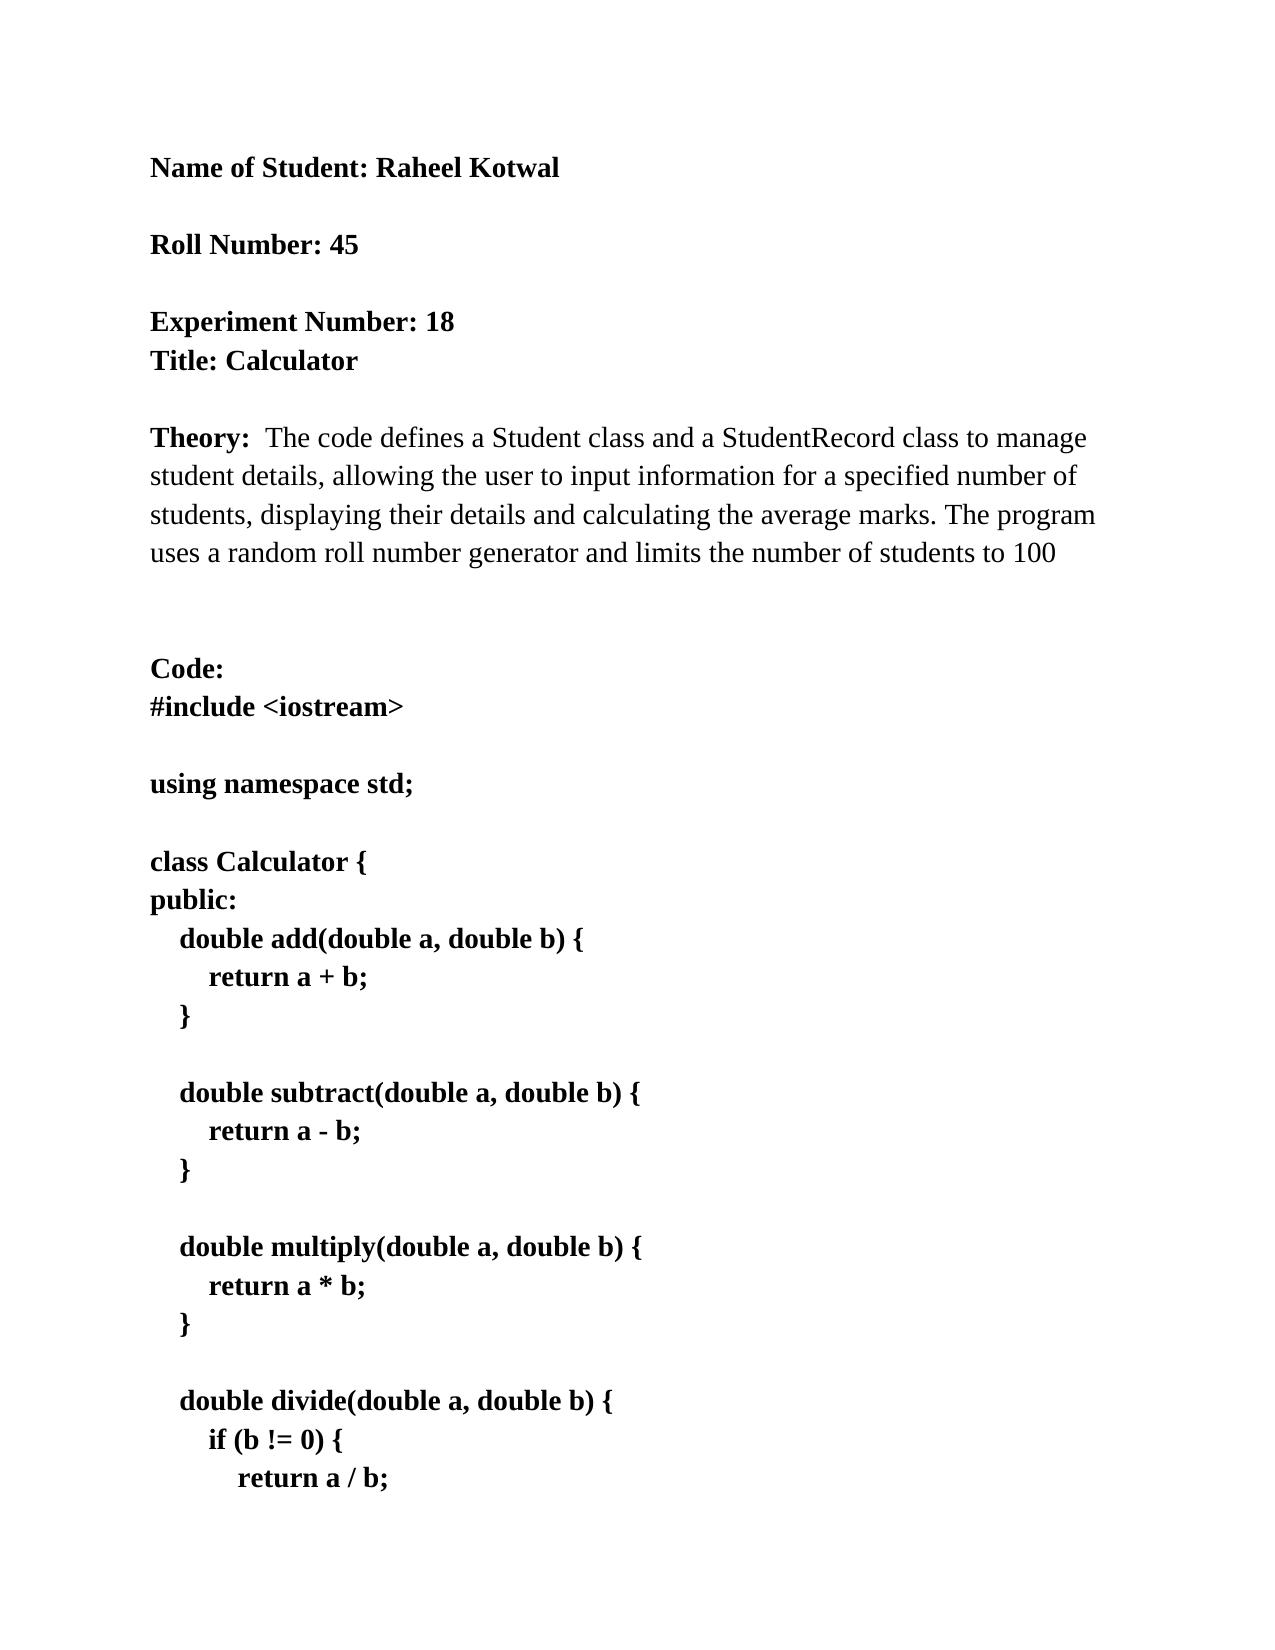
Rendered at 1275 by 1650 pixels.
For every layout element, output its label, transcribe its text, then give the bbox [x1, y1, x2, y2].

text return a - b; [150, 1113, 1125, 1147]
text Name of Student: Raheel Kotwal [150, 150, 1125, 183]
text Theory: The code defines a Student class and a StudentRecord class to manage student details, allowing the user to input information for a specified number of students, displaying their details and calculating the average marks. The program uses a random roll number generator and limits the number of students to 100 [150, 420, 1125, 569]
text } [150, 998, 1125, 1031]
text public: [150, 882, 1125, 916]
text double subtract(double a, double b) { [150, 1075, 1125, 1108]
text double divide(double a, double b) { [150, 1383, 1125, 1417]
text } [150, 1306, 1125, 1340]
text Code: [150, 651, 1125, 684]
text return a * b; [150, 1268, 1125, 1301]
text #include <iostream> [150, 689, 1125, 723]
text Experiment Number: 18 [150, 304, 1125, 338]
text Title: Calculator [150, 343, 1125, 376]
text Roll Number: 45 [150, 227, 1125, 261]
text return a / b; [150, 1460, 1125, 1494]
text class Calculator { [150, 844, 1125, 877]
text using namespace std; [150, 767, 1125, 800]
text } [150, 1152, 1125, 1186]
text double add(double a, double b) { [150, 921, 1125, 954]
text double multiply(double a, double b) { [150, 1229, 1125, 1263]
text if (b != 0) { [150, 1422, 1125, 1455]
text return a + b; [150, 959, 1125, 993]
